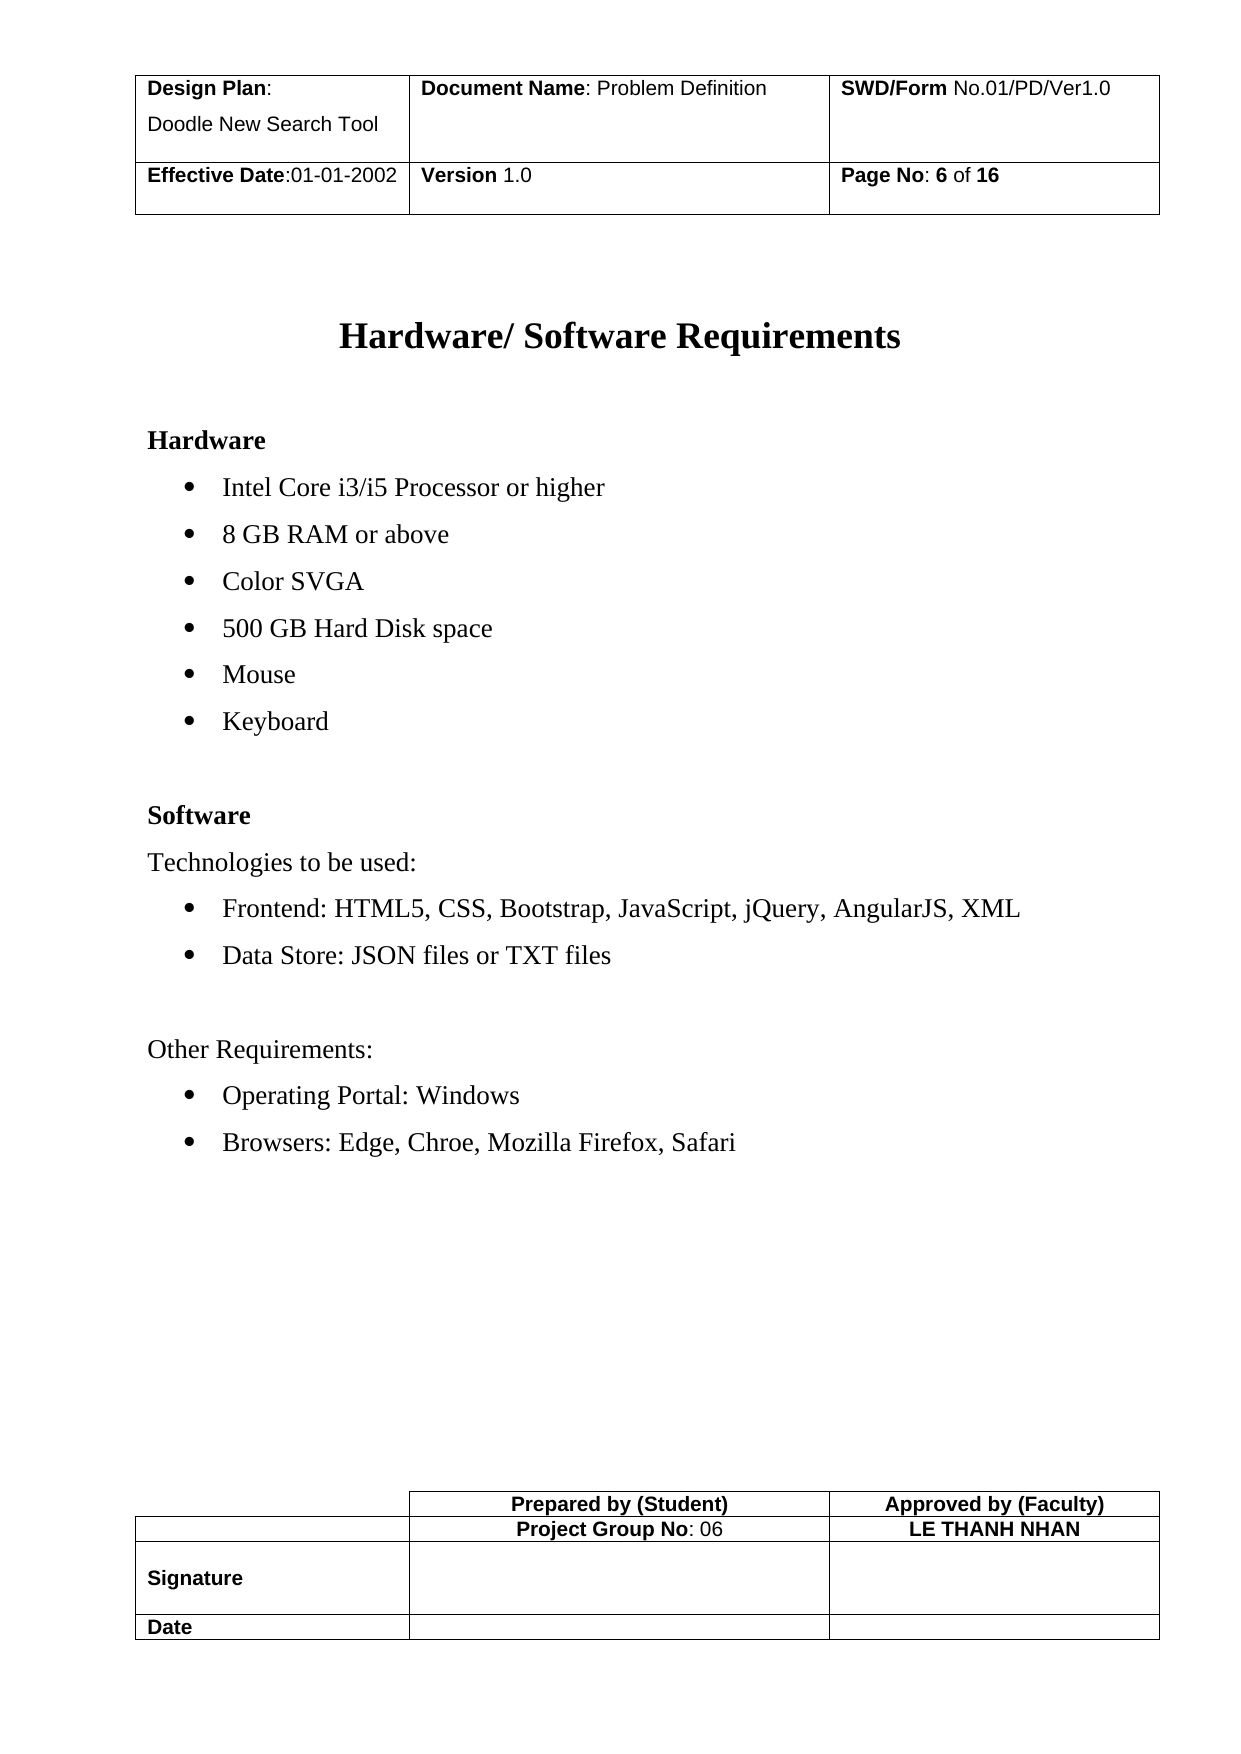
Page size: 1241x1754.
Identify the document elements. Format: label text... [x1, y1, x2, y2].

list Color SVGA [184, 565, 1093, 596]
text Hardware/ Software Requirements [147, 313, 1093, 356]
list Keyboard [184, 706, 1093, 737]
text Hardware [147, 424, 1093, 456]
list Operating Portal: Windows [184, 1079, 1093, 1111]
text Software [147, 799, 1093, 830]
list 8 GB RAM or above [184, 518, 1093, 549]
text Other Requirements: [147, 1033, 1093, 1064]
list Data Store: JSON files or TXT files [184, 939, 1093, 971]
list Frontend: HTML5, CSS, Bootstrap, JavaScript, jQuery, AngularJS, XML [184, 892, 1093, 924]
text Technologies to be used: [147, 846, 1093, 877]
list Browsers: Edge, Chroe, Mozilla Firefox, Safari [184, 1126, 1093, 1158]
list Intel Core i3/i5 Processor or higher [184, 471, 1093, 502]
list Mouse [184, 659, 1093, 690]
list 500 GB Hard Disk space [184, 612, 1093, 643]
